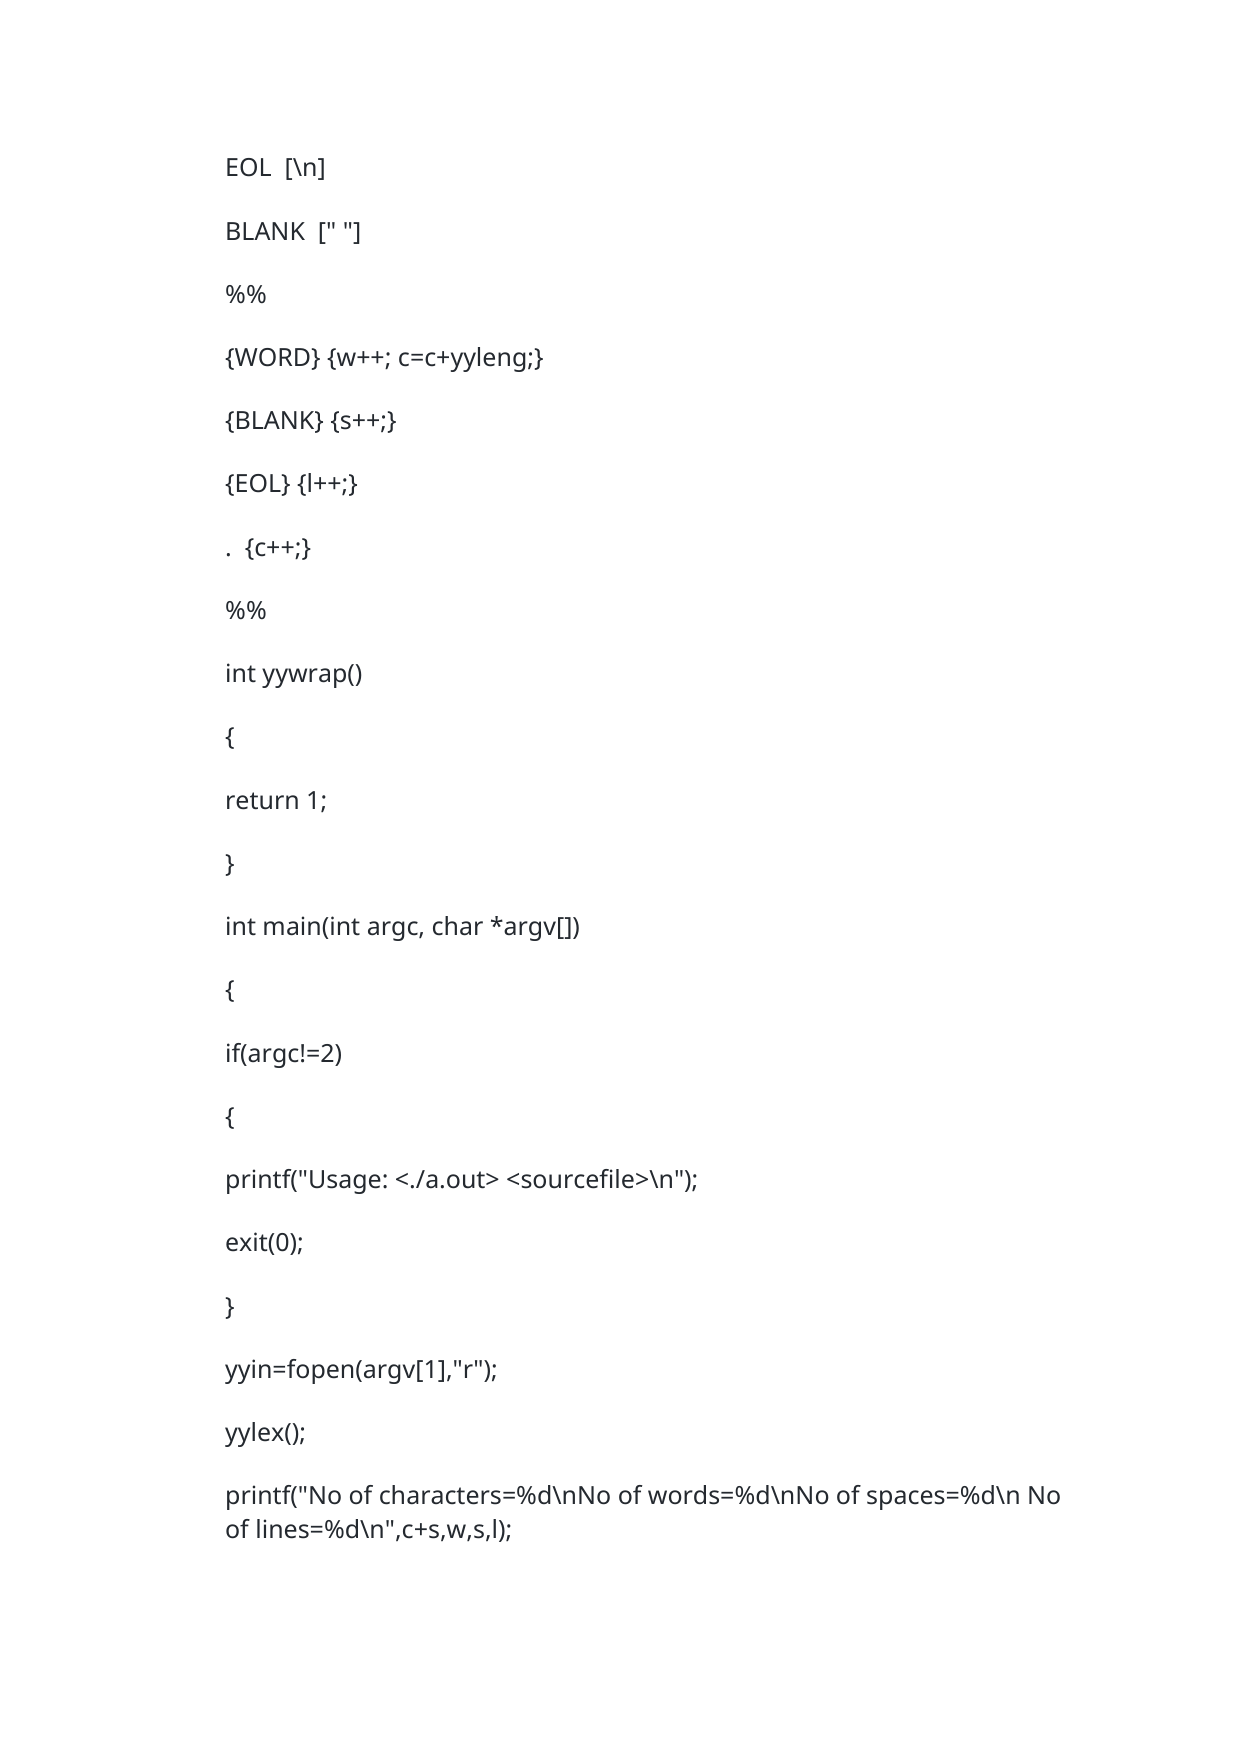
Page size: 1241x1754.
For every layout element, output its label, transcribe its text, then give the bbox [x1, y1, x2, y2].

text yylex(); [225, 1414, 1090, 1449]
text } [225, 846, 1090, 879]
text {EOL} {l++;} [225, 466, 1090, 500]
text { [225, 1098, 1090, 1132]
text %% [225, 593, 1090, 627]
text {BLANK} {s++;} [225, 403, 1090, 437]
text BLANK [" "] [225, 213, 1090, 247]
text {WORD} {w++; c=c+yyleng;} [225, 340, 1090, 374]
text { [225, 719, 1090, 753]
text if(argc!=2) [225, 1035, 1090, 1069]
text printf("No of characters=%d\nNo of words=%d\nNo of spaces=%d\n No of lines=%d\n",c+s,w,s,l); [225, 1478, 1090, 1546]
text %% [225, 276, 1090, 311]
text EOL [\n] [225, 150, 1090, 184]
text printf("Usage: <./a.out> <sourcefile>\n"); [225, 1162, 1090, 1196]
text int yywrap() [225, 656, 1090, 690]
text exit(0); [225, 1225, 1090, 1259]
text int main(int argc, char *argv[]) [225, 909, 1090, 943]
text yyin=fopen(argv[1],"r"); [225, 1351, 1090, 1385]
text } [225, 1288, 1090, 1322]
text . {c++;} [225, 529, 1090, 563]
text { [225, 972, 1090, 1006]
text return 1; [225, 782, 1090, 816]
